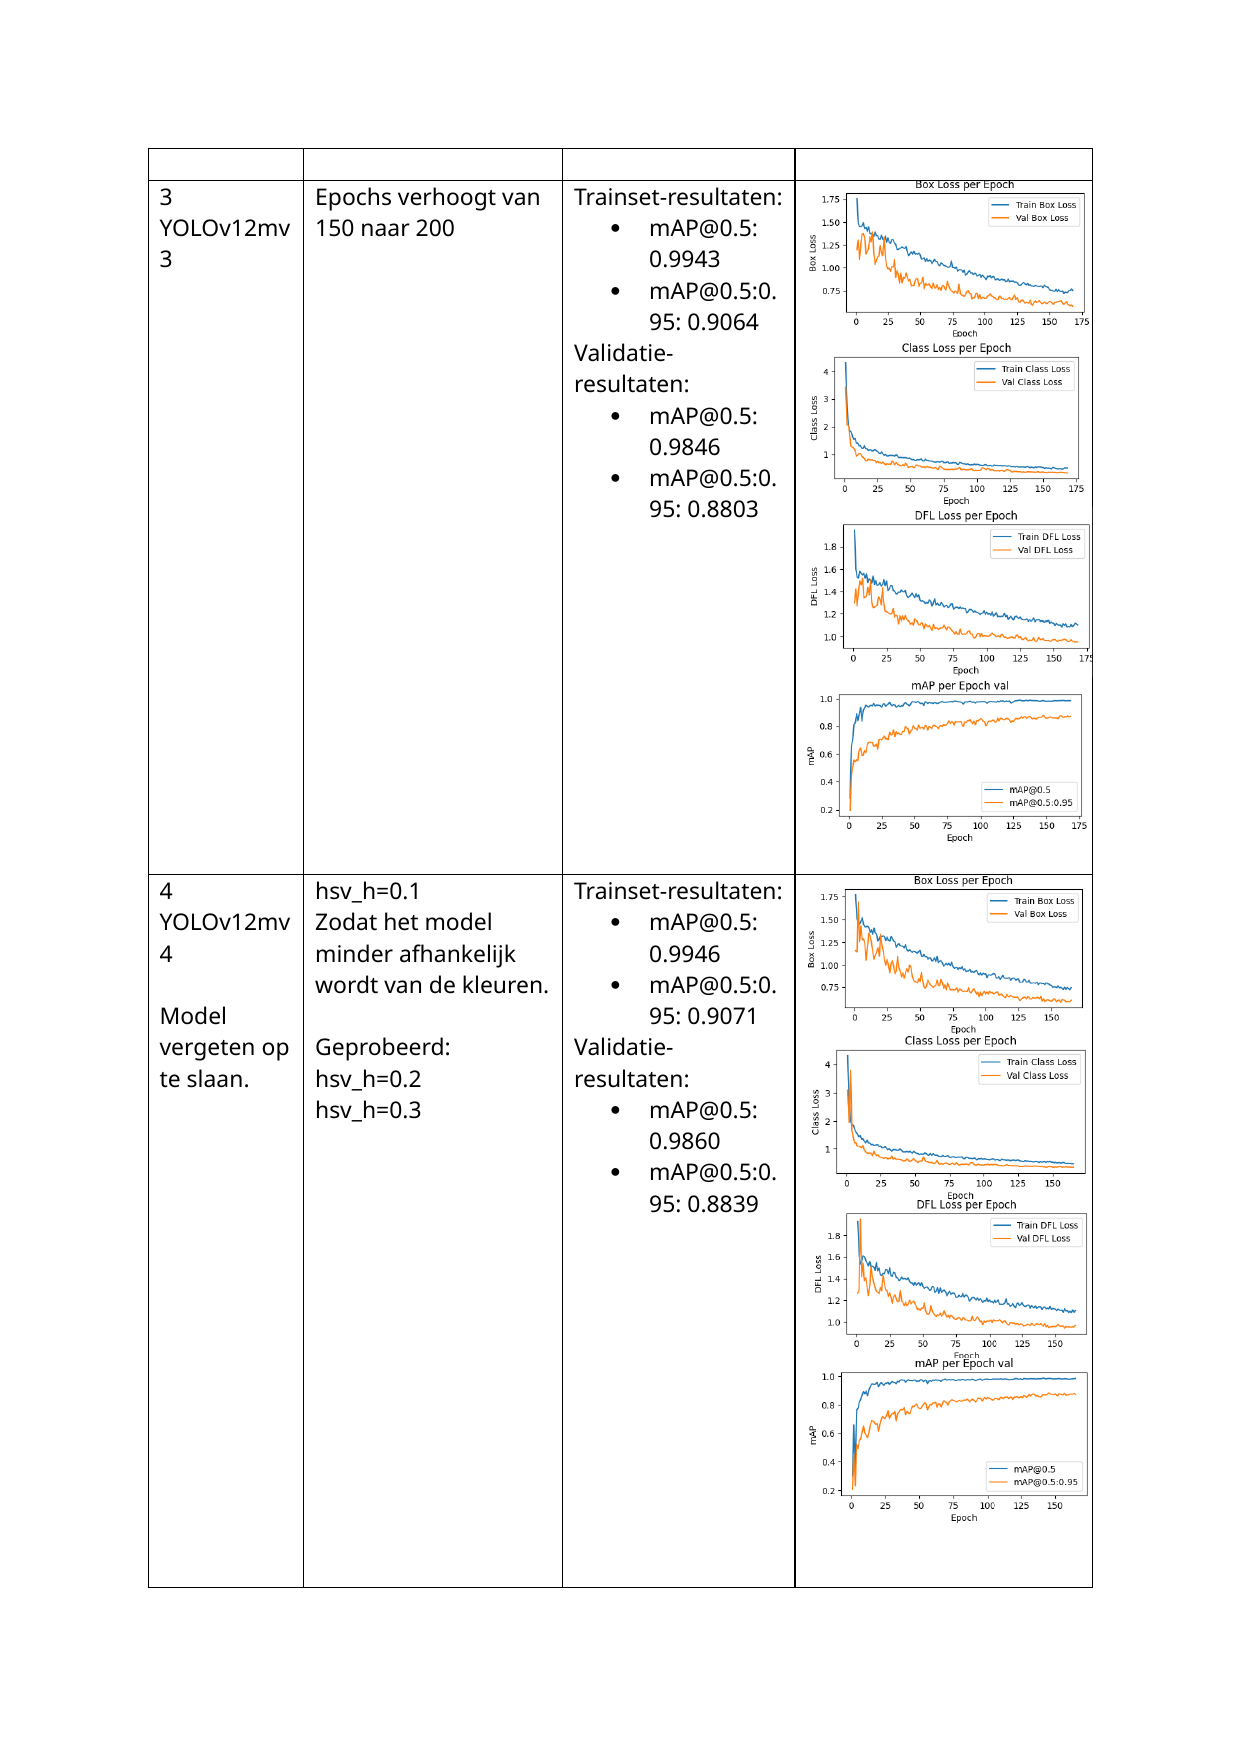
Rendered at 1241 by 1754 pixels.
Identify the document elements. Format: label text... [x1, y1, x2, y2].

table_cell Trainset-resultaten: mAP@0.5: 0.9943 mAP@0.5:0.95: 0.9064 Validatie-resultaten: mAP@0.5: 0.9846 mAP@0.5:0.95: 0.8803 [563, 181, 794, 874]
picture [806, 875, 1091, 1525]
table_cell 3 YOLOv12mv3 [149, 181, 303, 874]
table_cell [149, 149, 303, 180]
table_cell [796, 181, 1092, 874]
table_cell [563, 149, 794, 180]
table_cell [796, 149, 1092, 180]
table_cell hsv_h=0.1 Zodat het model minder afhankelijk wordt van de kleuren. Geprobeerd: hsv_h=0.2 hsv_h=0.3 [304, 875, 562, 1587]
picture [806, 181, 1093, 843]
table_cell Trainset-resultaten: mAP@0.5: 0.9946 mAP@0.5:0.95: 0.9071 Validatie-resultaten: mAP@0.5: 0.9860 mAP@0.5:0.95: 0.8839 [563, 875, 794, 1587]
table_cell Epochs verhoogt van 150 naar 200 [304, 181, 562, 874]
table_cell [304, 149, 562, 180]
table_cell 4 YOLOv12mv4 Model vergeten op te slaan. [149, 875, 303, 1587]
table_cell [796, 875, 1092, 1587]
